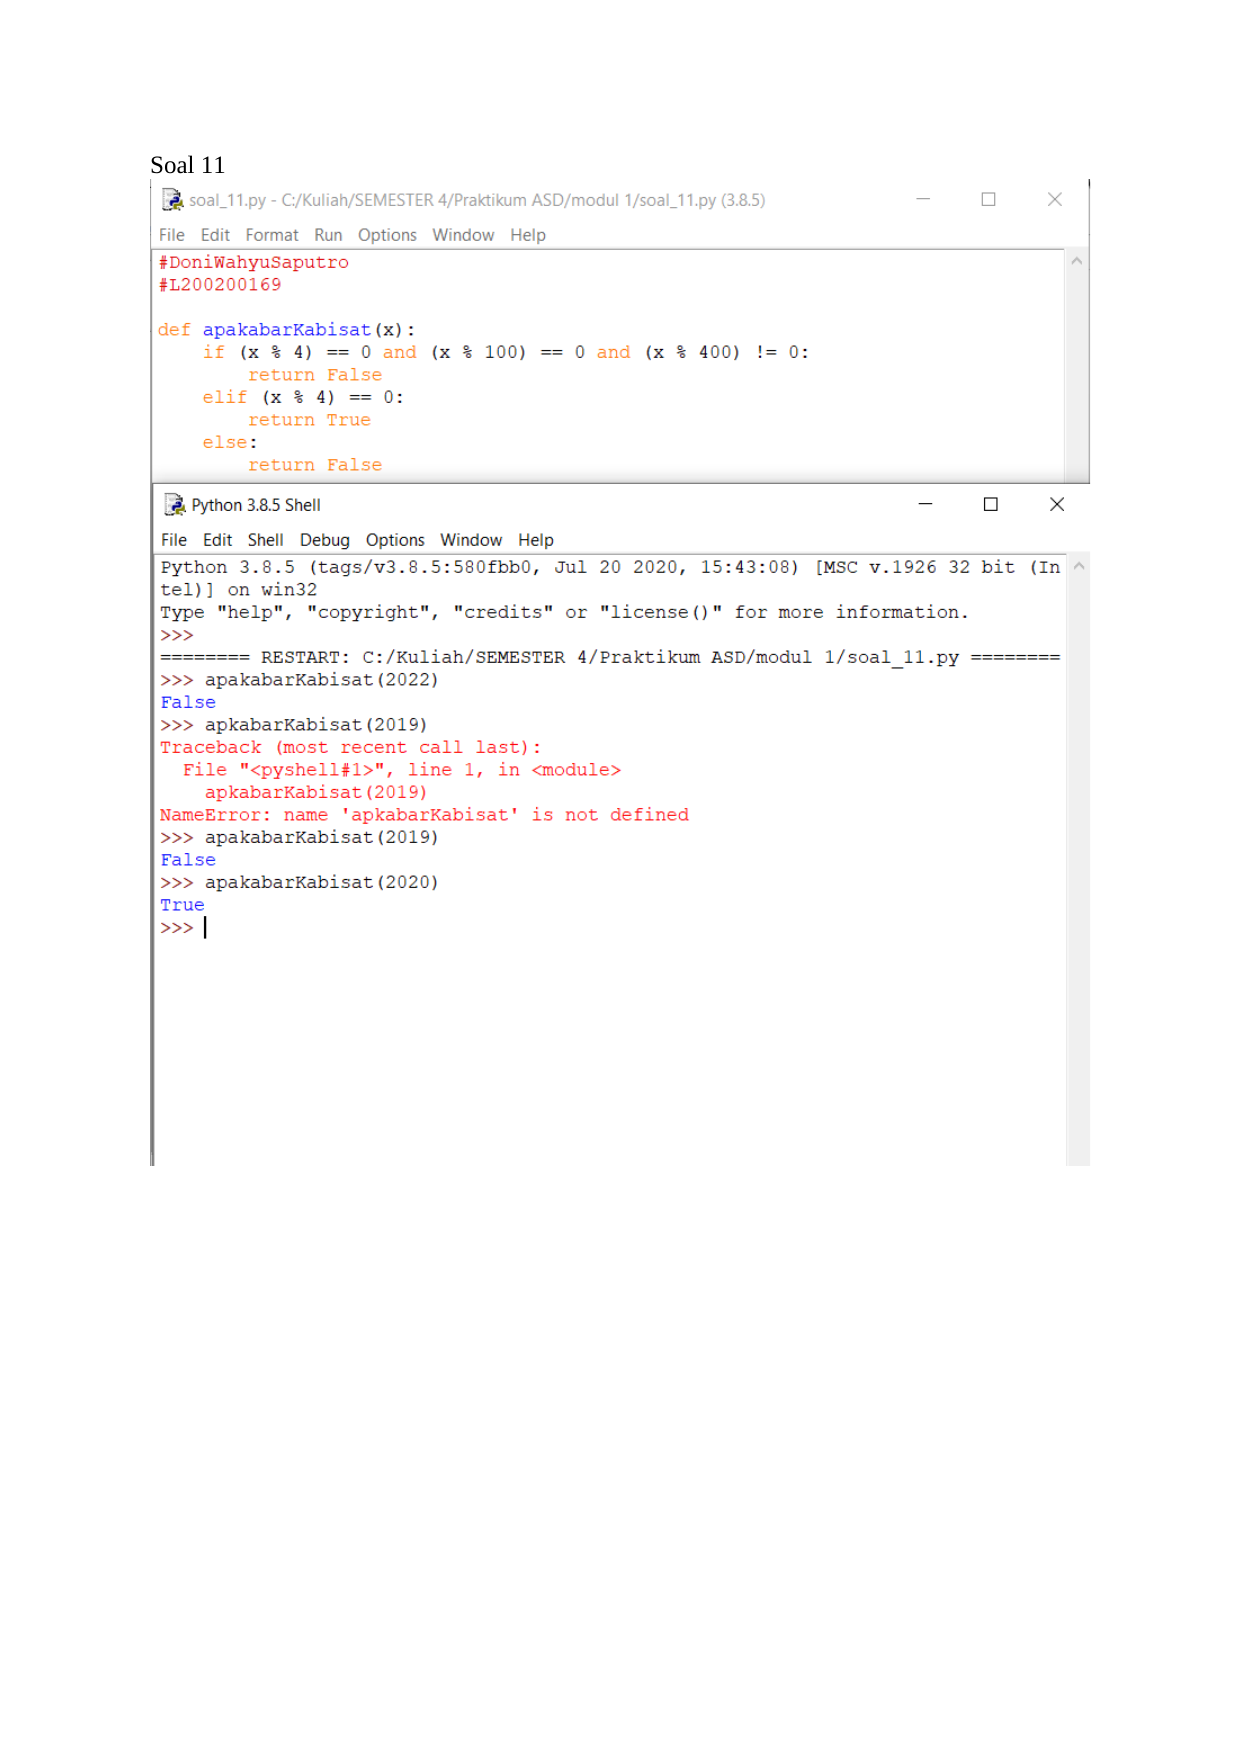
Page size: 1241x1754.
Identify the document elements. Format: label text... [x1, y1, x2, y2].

picture [150, 179, 1091, 1166]
